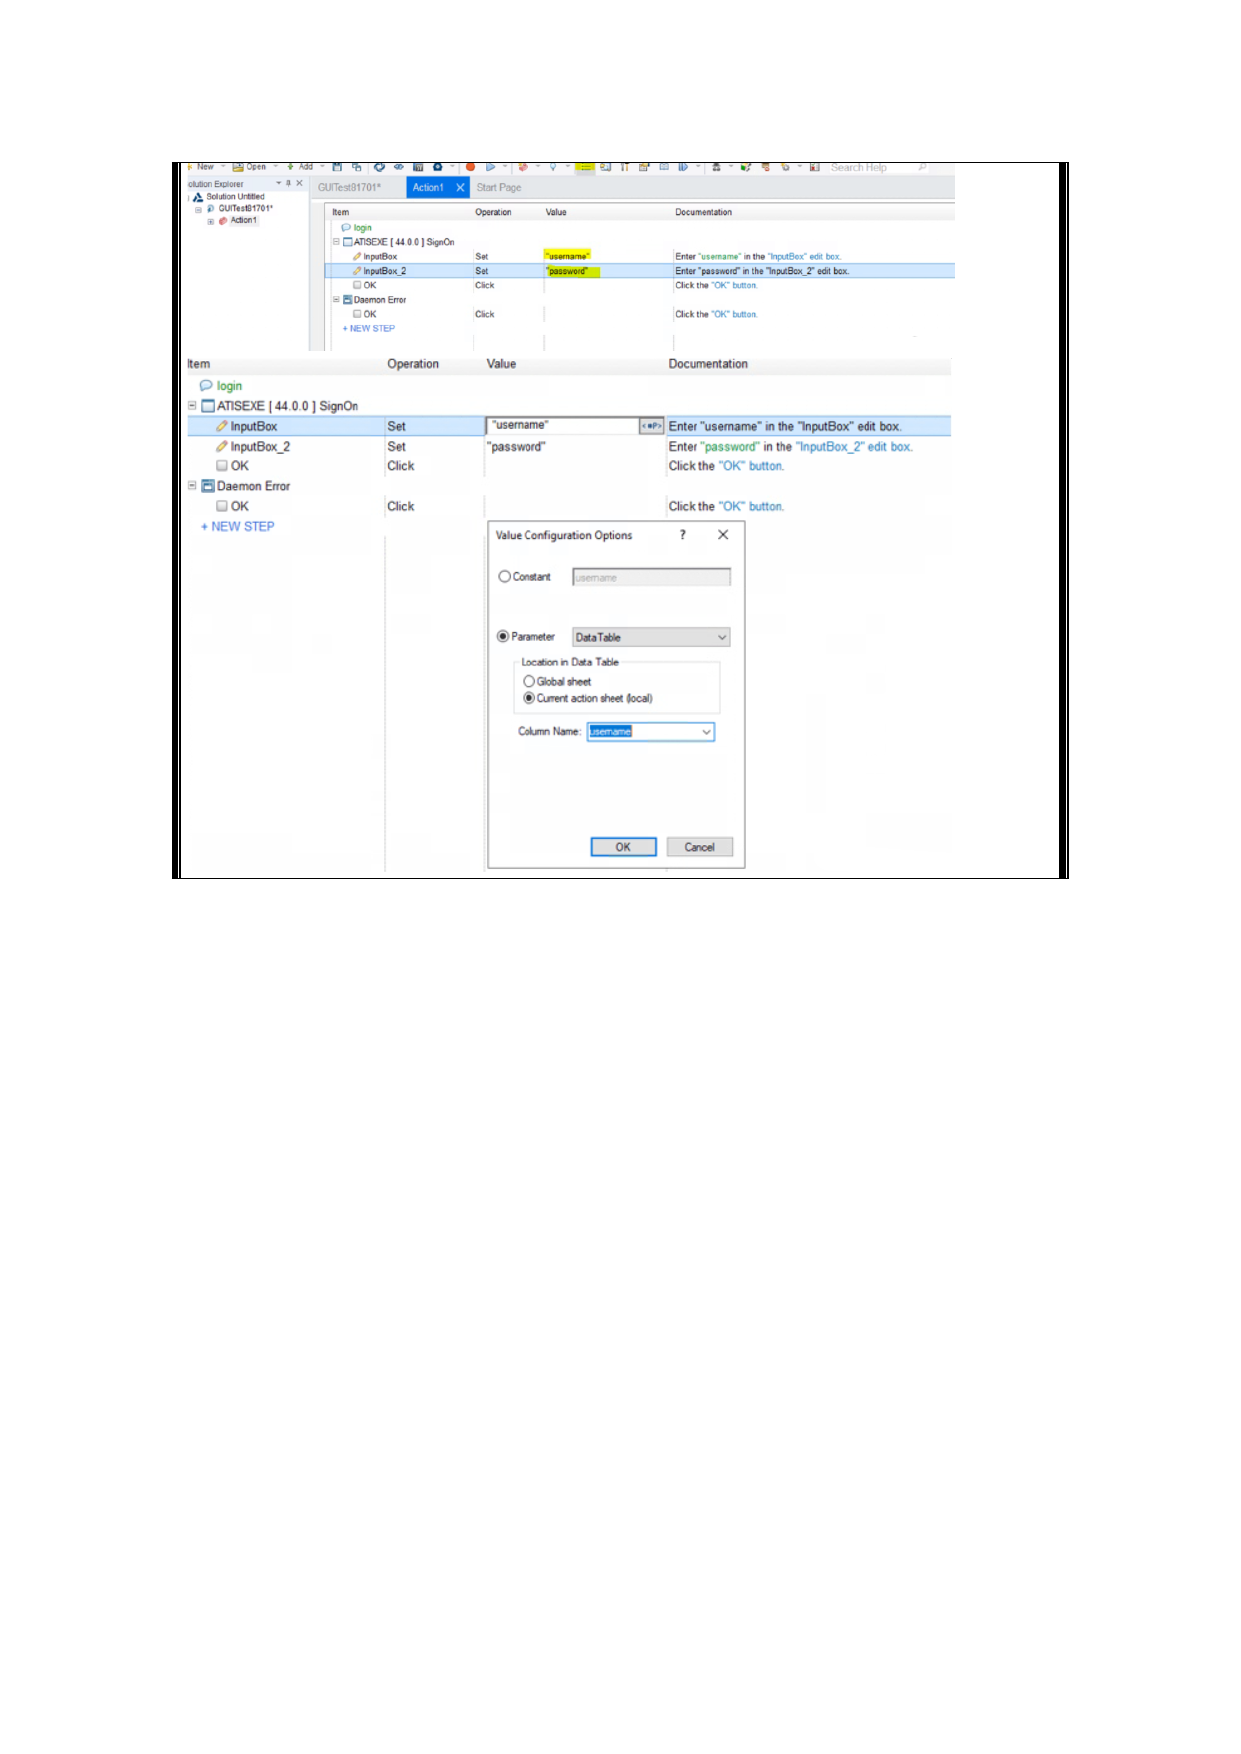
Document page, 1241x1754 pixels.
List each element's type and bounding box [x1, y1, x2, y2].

table_cell [181, 163, 1059, 878]
picture [187, 358, 952, 872]
picture [187, 163, 955, 351]
